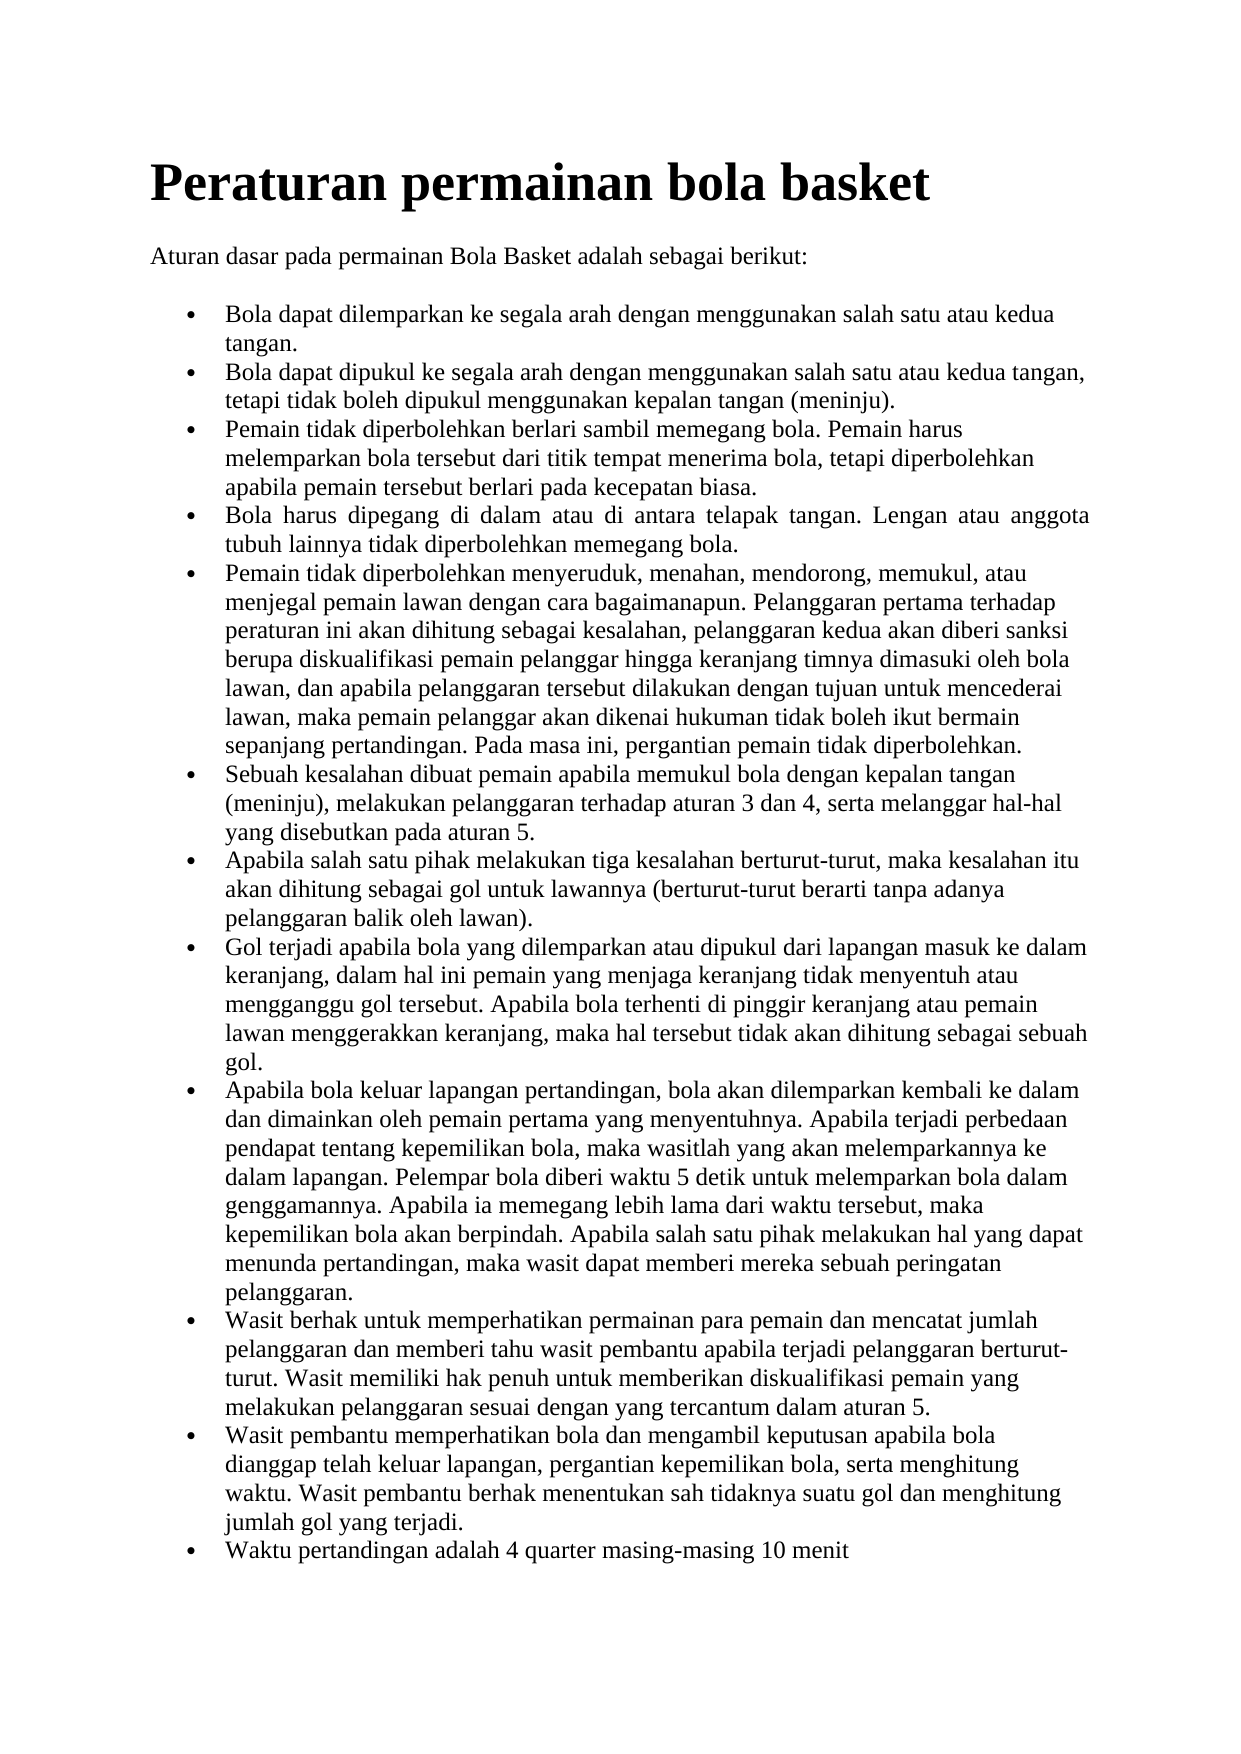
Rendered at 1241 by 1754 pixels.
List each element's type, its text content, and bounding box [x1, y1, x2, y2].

list Apabila bola keluar lapangan pertandingan, bola akan dilemparkan kembali ke dalam dan dimainkan oleh pemain pertama yang menyentuhnya. Apabila terjadi perbedaan pendapat tentang kepemilikan bola, maka wasitlah yang akan melemparkannya ke dalam lapangan. Pelempar bola diberi waktu 5 detik untuk melemparkan bola dalam genggamannya. Apabila ia memegang lebih lama dari waktu tersebut, maka kepemilikan bola akan berpindah. Apabila salah satu pihak melakukan hal yang dapat menunda pertandingan, maka wasit dapat memberi mereka sebuah peringatan pelanggaran. [187, 1076, 1090, 1306]
list Pemain tidak diperbolehkan menyeruduk, menahan, mendorong, memukul, atau menjegal pemain lawan dengan cara bagaimanapun. Pelanggaran pertama terhadap peraturan ini akan dihitung sebagai kesalahan, pelanggaran kedua akan diberi sanksi berupa diskualifikasi pemain pelanggar hingga keranjang timnya dimasuki oleh bola lawan, dan apabila pelanggaran tersebut dilakukan dengan tujuan untuk mencederai lawan, maka pemain pelanggar akan dikenai hukuman tidak boleh ikut bermain sepanjang pertandingan. Pada masa ini, pergantian pemain tidak diperbolehkan. [187, 558, 1090, 759]
list Bola dapat dilemparkan ke segala arah dengan menggunakan salah satu atau kedua tangan. [187, 299, 1090, 357]
list Apabila salah satu pihak melakukan tiga kesalahan berturut-turut, maka kesalahan itu akan dihitung sebagai gol untuk lawannya (berturut-turut berarti tanpa adanya pelanggaran balik oleh lawan). [187, 846, 1090, 932]
text Aturan dasar pada permainan Bola Basket adalah sebagai berikut: [150, 241, 1090, 270]
list Bola dapat dipukul ke segala arah dengan menggunakan salah satu atau kedua tangan, tetapi tidak boleh dipukul menggunakan kepalan tangan (meninju). [187, 357, 1090, 414]
text Peraturan permainan bola basket [150, 150, 1090, 212]
list Wasit berhak untuk memperhatikan permainan para pemain dan mencatat jumlah pelanggaran dan memberi tahu wasit pembantu apabila terjadi pelanggaran berturut-turut. Wasit memiliki hak penuh untuk memberikan diskualifikasi pemain yang melakukan pelanggaran sesuai dengan yang tercantum dalam aturan 5. [187, 1306, 1090, 1421]
list Sebuah kesalahan dibuat pemain apabila memukul bola dengan kepalan tangan (meninju), melakukan pelanggaran terhadap aturan 3 dan 4, serta melanggar hal-hal yang disebutkan pada aturan 5. [187, 759, 1090, 846]
list Gol terjadi apabila bola yang dilemparkan atau dipukul dari lapangan masuk ke dalam keranjang, dalam hal ini pemain yang menjaga keranjang tidak menyentuh atau mengganggu gol tersebut. Apabila bola terhenti di pinggir keranjang atau pemain lawan menggerakkan keranjang, maka hal tersebut tidak akan dihitung sebagai sebuah gol. [187, 932, 1090, 1076]
list Bola harus dipegang di dalam atau di antara telapak tangan. Lengan atau anggota tubuh lainnya tidak diperbolehkan memegang bola. [187, 501, 1090, 558]
list Wasit pembantu memperhatikan bola dan mengambil keputusan apabila bola dianggap telah keluar lapangan, pergantian kepemilikan bola, serta menghitung waktu. Wasit pembantu berhak menentukan sah tidaknya suatu gol dan menghitung jumlah gol yang terjadi. [187, 1421, 1090, 1536]
list Waktu pertandingan adalah 4 quarter masing-masing 10 menit [187, 1536, 1090, 1564]
list Pemain tidak diperbolehkan berlari sambil memegang bola. Pemain harus melemparkan bola tersebut dari titik tempat menerima bola, tetapi diperbolehkan apabila pemain tersebut berlari pada kecepatan biasa. [187, 414, 1090, 501]
